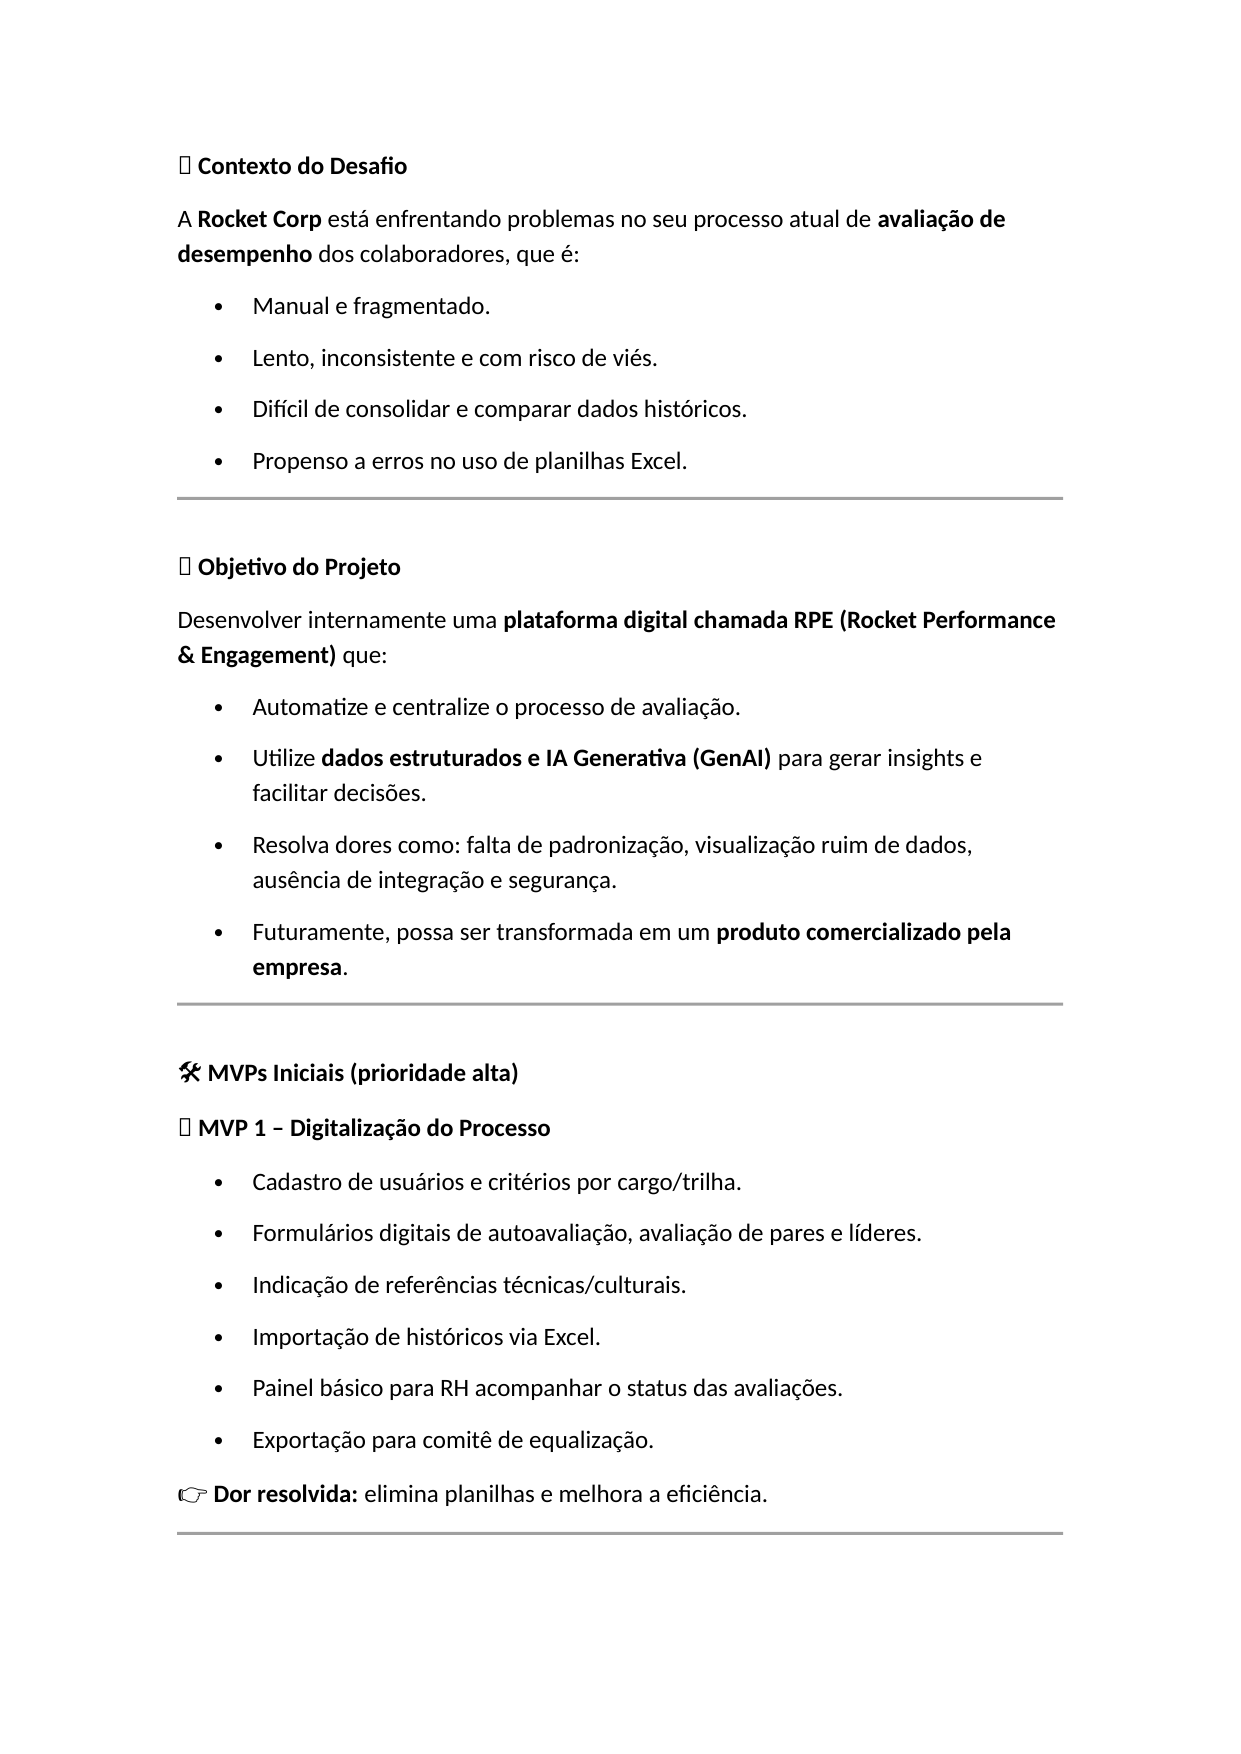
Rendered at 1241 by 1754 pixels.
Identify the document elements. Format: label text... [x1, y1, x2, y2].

list Importação de históricos via Excel. [215, 1321, 1063, 1351]
text 🧩 Contexto do Desafio [177, 148, 1063, 182]
list Utilize dados estruturados e IA Generativa (GenAI) para gerar insights e facilitar decisões. [215, 743, 1063, 808]
list Manual e fragmentado. [215, 290, 1063, 321]
text 🎯 Objetivo do Projeto [177, 548, 1063, 582]
text A Rocket Corp está enfrentando problemas no seu processo atual de avaliação de desempenho dos colaboradores, que é: [177, 203, 1063, 269]
list Cadastro de usuários e critérios por cargo/trilha. [215, 1166, 1063, 1196]
list Propenso a erros no uso de planilhas Excel. [215, 445, 1063, 476]
text Desenvolver internamente uma plataforma digital chamada RPE (Rocket Performance & Engagement) que: [177, 604, 1063, 670]
list Exportação para comitê de equalização. [215, 1424, 1063, 1455]
list Resolva dores como: falta de padronização, visualização ruim de dados, ausência de integração e segurança. [215, 829, 1063, 895]
list Difícil de consolidar e comparar dados históricos. [215, 393, 1063, 424]
list Formulários digitais de autoavaliação, avaliação de pares e líderes. [215, 1218, 1063, 1248]
text 🛠️ MVPs Iniciais (prioridade alta) [177, 1054, 1063, 1088]
list Automatize e centralize o processo de avaliação. [215, 691, 1063, 721]
text 👉 Dor resolvida: elimina planilhas e melhora a eficiência. [177, 1476, 1063, 1510]
list Lento, inconsistente e com risco de viés. [215, 342, 1063, 372]
list Futuramente, possa ser transformada em um produto comercializado pela empresa. [215, 916, 1063, 981]
list Painel básico para RH acompanhar o status das avaliações. [215, 1373, 1063, 1403]
text 🚩 MVP 1 – Digitalização do Processo [177, 1110, 1063, 1144]
list Indicação de referências técnicas/culturais. [215, 1269, 1063, 1300]
